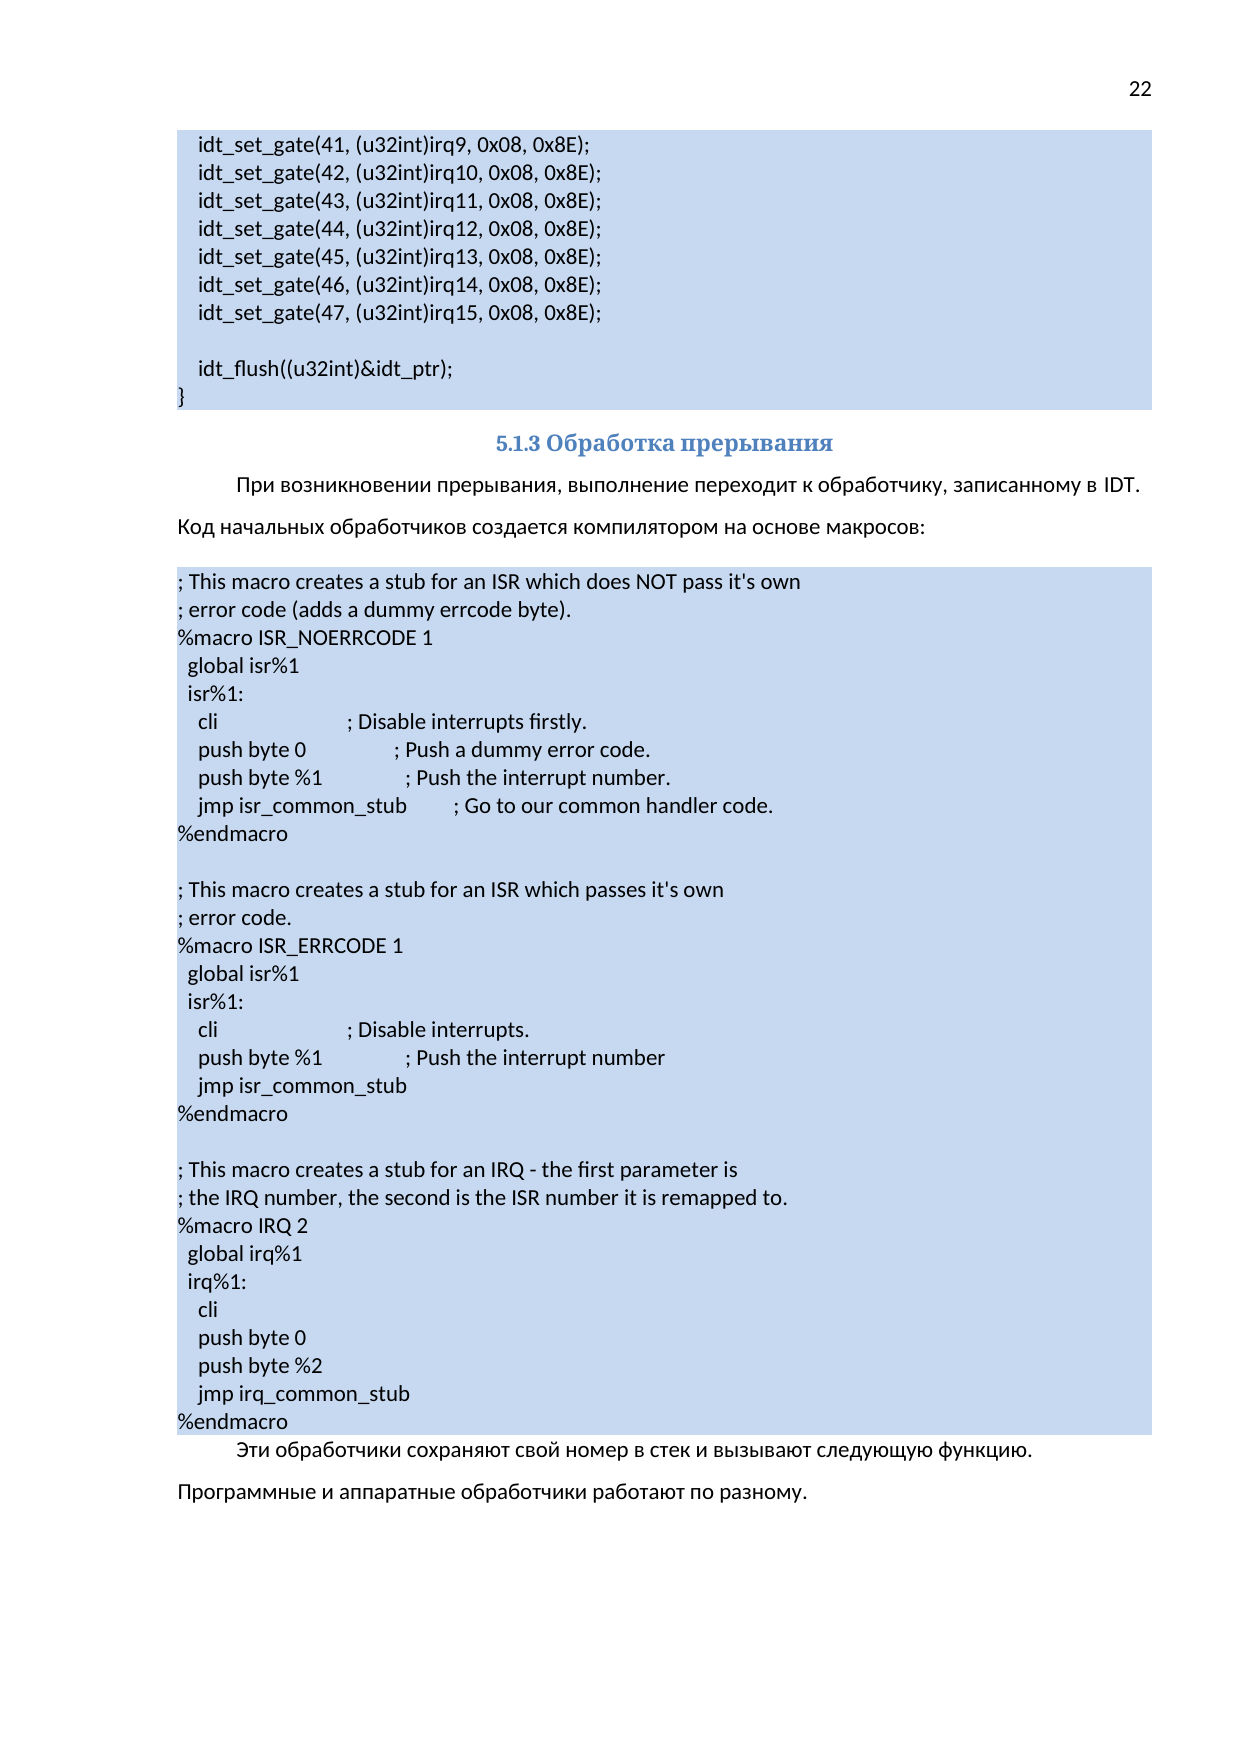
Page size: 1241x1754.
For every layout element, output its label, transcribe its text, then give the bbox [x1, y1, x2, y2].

text cli ; Disable interrupts firstly. [177, 707, 1152, 735]
text ; the IRQ number, the second is the ISR number it is remapped to. [177, 1183, 1152, 1211]
text idt_set_gate(42, (u32int)irq10, 0x08, 0x8E); [177, 158, 1152, 186]
text global irq%1 [177, 1239, 1152, 1267]
text idt_set_gate(47, (u32int)irq15, 0x08, 0x8E); [177, 298, 1152, 326]
text idt_set_gate(46, (u32int)irq14, 0x08, 0x8E); [177, 270, 1152, 298]
text global isr%1 [177, 959, 1152, 987]
text isr%1: [177, 987, 1152, 1015]
text push byte %1 ; Push the interrupt number [177, 1043, 1152, 1071]
text push byte 0 [177, 1323, 1152, 1351]
text idt_set_gate(43, (u32int)irq11, 0x08, 0x8E); [177, 186, 1152, 214]
text idt_set_gate(45, (u32int)irq13, 0x08, 0x8E); [177, 242, 1152, 270]
text jmp isr_common_stub ; Go to our common handler code. [177, 791, 1152, 819]
text %endmacro [177, 819, 1152, 847]
text push byte %1 ; Push the interrupt number. [177, 763, 1152, 791]
text idt_set_gate(41, (u32int)irq9, 0x08, 0x8E); [177, 130, 1152, 158]
text global isr%1 [177, 651, 1152, 679]
text jmp isr_common_stub [177, 1071, 1152, 1099]
text %endmacro [177, 1099, 1152, 1127]
text jmp irq_common_stub [177, 1379, 1152, 1407]
text %macro ISR_NOERRCODE 1 [177, 623, 1152, 651]
text ; This macro creates a stub for an IRQ - the first parameter is [177, 1155, 1152, 1183]
text idt_set_gate(44, (u32int)irq12, 0x08, 0x8E); [177, 214, 1152, 242]
text ; This macro creates a stub for an ISR which passes it's own [177, 875, 1152, 903]
text irq%1: [177, 1267, 1152, 1295]
text %macro ISR_ERRCODE 1 [177, 931, 1152, 959]
text push byte %2 [177, 1351, 1152, 1379]
text ; error code. [177, 903, 1152, 931]
subtitle Обработка прерывания [177, 431, 1152, 457]
text ; error code (adds a dummy errcode byte). [177, 595, 1152, 623]
text При возникновении прерывания, выполнение переходит к обработчику, записанному в IDT. Код начальных обработчиков создается компилятором на основе макросов: [177, 470, 1152, 540]
text cli ; Disable interrupts. [177, 1015, 1152, 1043]
text %macro IRQ 2 [177, 1211, 1152, 1239]
text isr%1: [177, 679, 1152, 707]
text } [177, 382, 1152, 410]
text push byte 0 ; Push a dummy error code. [177, 735, 1152, 763]
text idt_flush((u32int)&idt_ptr); [177, 354, 1152, 382]
text ; This macro creates a stub for an ISR which does NOT pass it's own [177, 567, 1152, 595]
text Эти обработчики сохраняют свой номер в стек и вызывают следующую функцию. Программные и аппаратные обработчики работают по разному. [177, 1435, 1152, 1505]
text %endmacro [177, 1407, 1152, 1435]
text cli [177, 1295, 1152, 1323]
